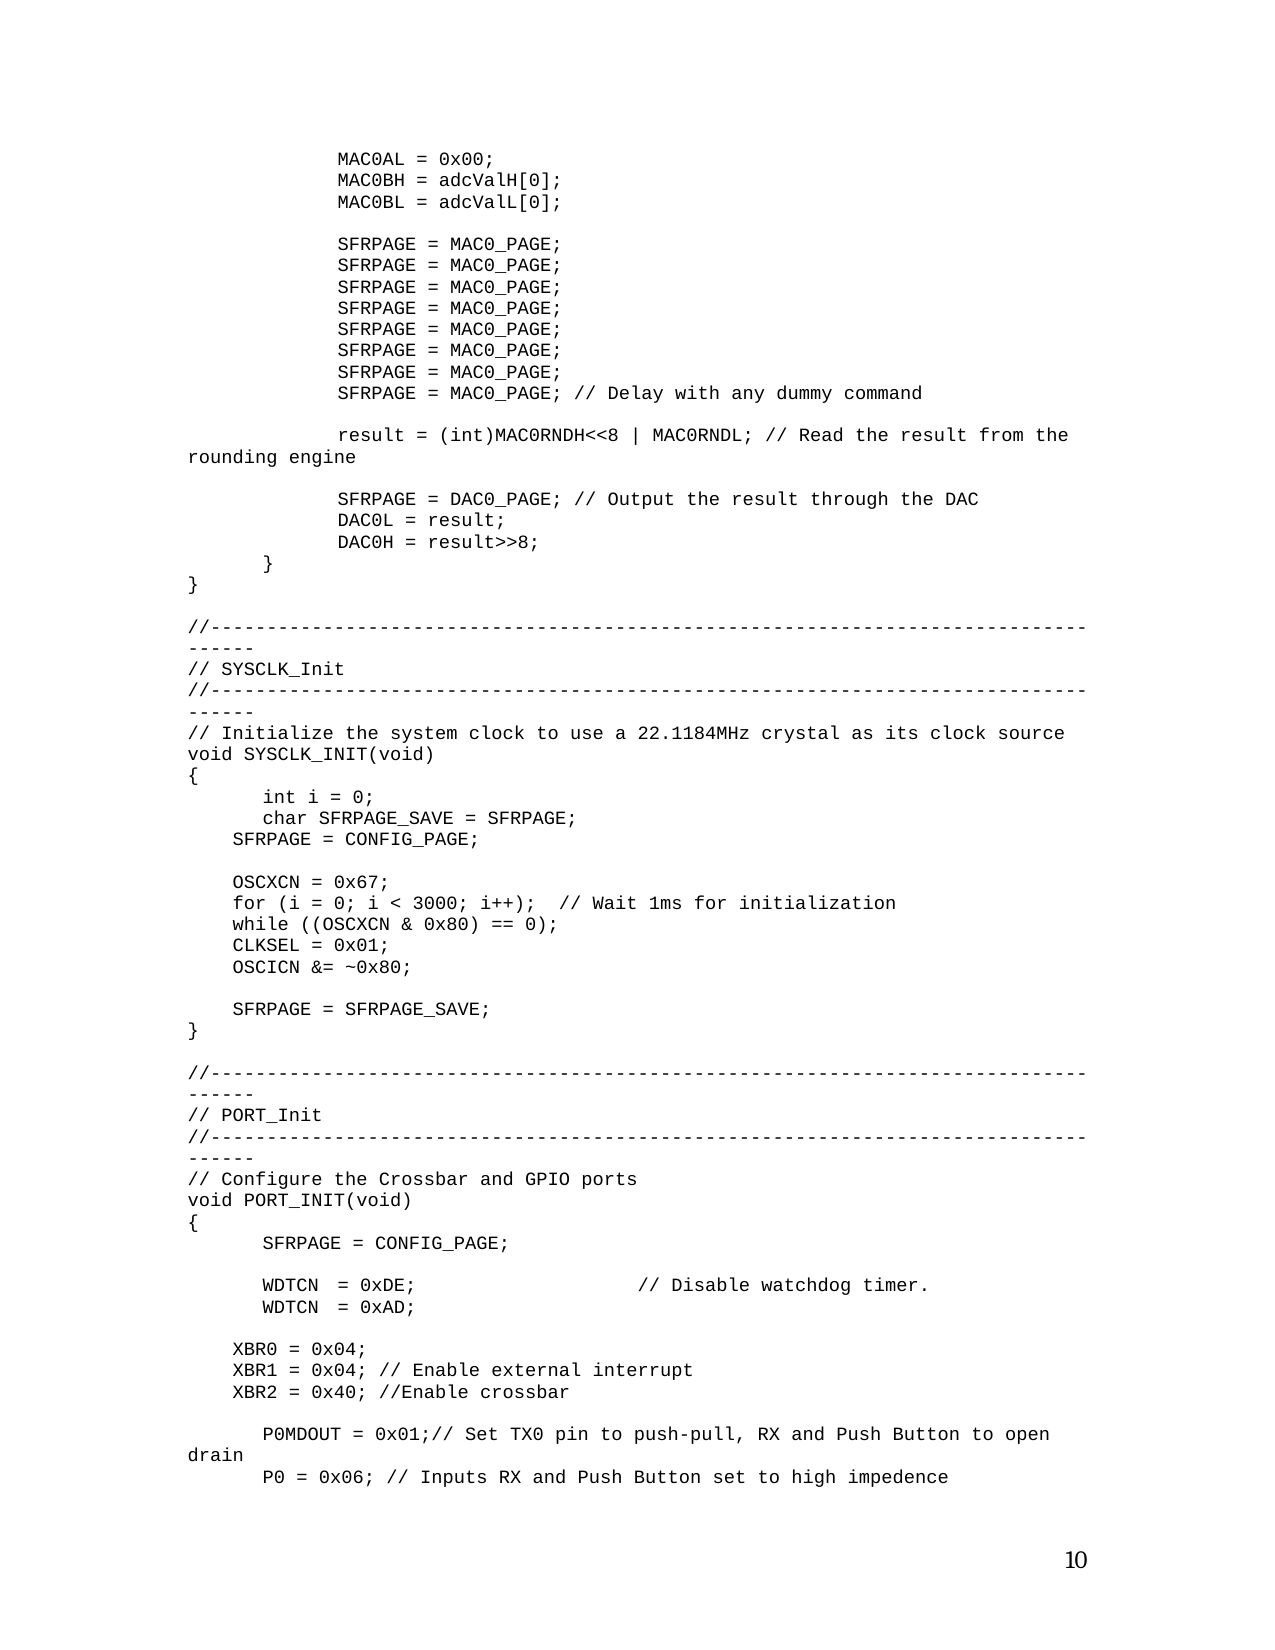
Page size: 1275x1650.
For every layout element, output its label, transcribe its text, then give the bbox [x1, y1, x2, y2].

text SFRPAGE = MAC0_PAGE; [187, 299, 1087, 320]
text // SYSCLK_Init [187, 660, 1087, 681]
text SFRPAGE = CONFIG_PAGE; [187, 1234, 1087, 1255]
text XBR2 = 0x40; //Enable crossbar [187, 1382, 1087, 1404]
text // Configure the Crossbar and GPIO ports [187, 1170, 1087, 1191]
text XBR1 = 0x04; // Enable external interrupt [187, 1361, 1087, 1382]
text SFRPAGE = CONFIG_PAGE; [187, 830, 1087, 851]
text SFRPAGE = SFRPAGE_SAVE; [187, 1000, 1087, 1021]
text SFRPAGE = MAC0_PAGE; [187, 277, 1087, 299]
text void SYSCLK_INIT(void) [187, 745, 1087, 766]
text OSCXCN = 0x67; [187, 872, 1087, 894]
text while ((OSCXCN & 0x80) == 0); [187, 915, 1087, 936]
text // PORT_Init [187, 1106, 1087, 1127]
text SFRPAGE = MAC0_PAGE; [187, 341, 1087, 362]
text SFRPAGE = MAC0_PAGE; [187, 362, 1087, 384]
text //------------------------------------------------------------------------------------ [187, 1127, 1087, 1170]
text int i = 0; [187, 787, 1087, 809]
text WDTCN = 0xAD; [187, 1297, 1087, 1319]
text MAC0BH = adcValH[0]; [187, 171, 1087, 192]
text //------------------------------------------------------------------------------------ [187, 681, 1087, 724]
text MAC0BL = adcValL[0]; [187, 192, 1087, 214]
text DAC0H = result>>8; [187, 532, 1087, 554]
text void PORT_INIT(void) [187, 1191, 1087, 1212]
text { [187, 1212, 1087, 1234]
text SFRPAGE = MAC0_PAGE; // Delay with any dummy command [187, 384, 1087, 405]
text OSCICN &= ~0x80; [187, 957, 1087, 979]
text } [187, 554, 1087, 575]
text // Initialize the system clock to use a 22.1184MHz crystal as its clock source [187, 724, 1087, 745]
text MAC0AL = 0x00; [187, 150, 1087, 171]
text DAC0L = result; [187, 511, 1087, 532]
text { [187, 766, 1087, 787]
text result = (int)MAC0RNDH<<8 | MAC0RNDL; // Read the result from the rounding engine [187, 426, 1087, 469]
text SFRPAGE = DAC0_PAGE; // Output the result through the DAC [187, 490, 1087, 511]
text } [187, 1021, 1087, 1042]
text XBR0 = 0x04; [187, 1340, 1087, 1361]
text //------------------------------------------------------------------------------------ [187, 1064, 1087, 1106]
text P0 = 0x06; // Inputs RX and Push Button set to high impedence [187, 1467, 1087, 1489]
text SFRPAGE = MAC0_PAGE; [187, 320, 1087, 341]
text CLKSEL = 0x01; [187, 936, 1087, 957]
text WDTCN = 0xDE; // Disable watchdog timer. [187, 1276, 1087, 1297]
text //------------------------------------------------------------------------------------ [187, 617, 1087, 660]
text char SFRPAGE_SAVE = SFRPAGE; [187, 809, 1087, 830]
text for (i = 0; i < 3000; i++); // Wait 1ms for initialization [187, 894, 1087, 915]
text } [187, 575, 1087, 596]
text SFRPAGE = MAC0_PAGE; [187, 256, 1087, 277]
text SFRPAGE = MAC0_PAGE; [187, 235, 1087, 256]
text P0MDOUT = 0x01;// Set TX0 pin to push-pull, RX and Push Button to open drain [187, 1425, 1087, 1467]
